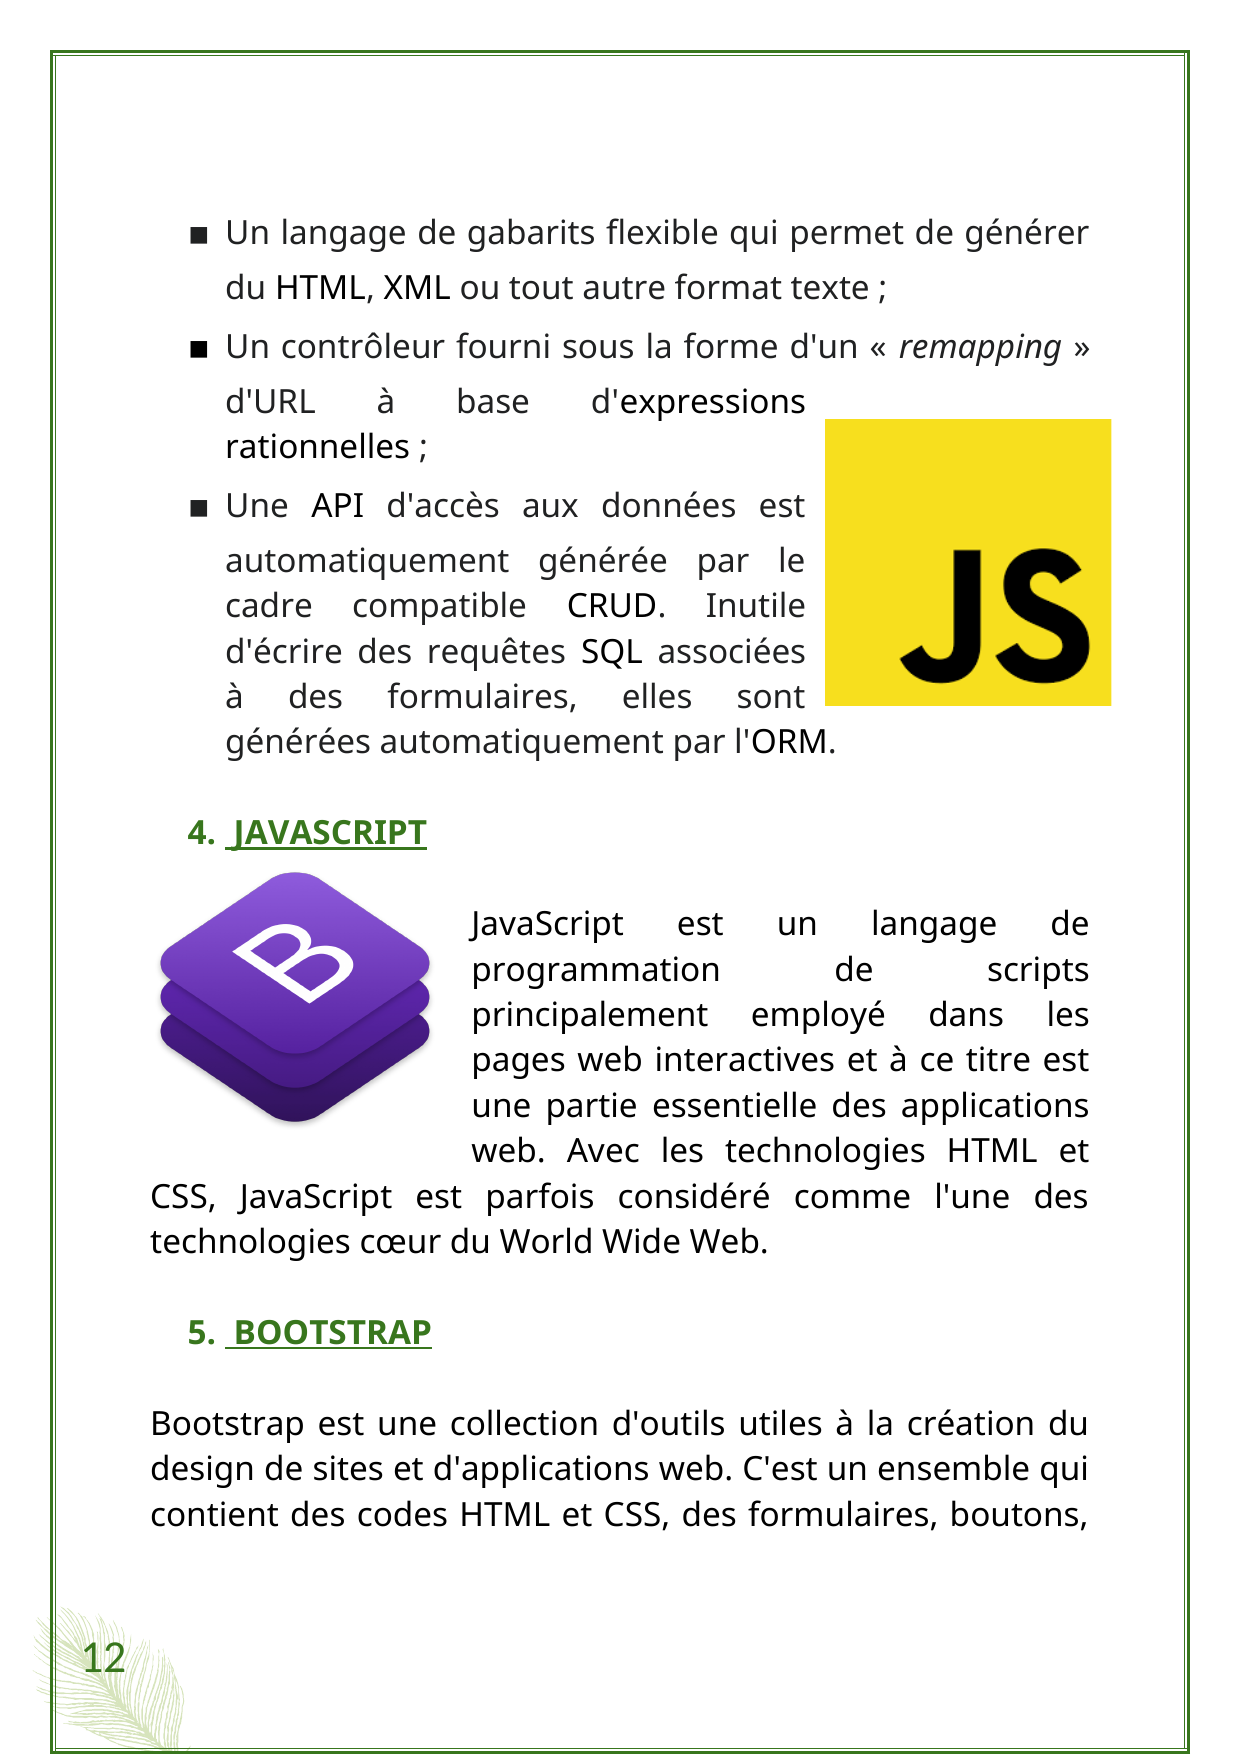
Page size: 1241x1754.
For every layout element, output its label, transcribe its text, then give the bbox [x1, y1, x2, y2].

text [150, 1399, 1090, 1536]
picture [825, 419, 1112, 706]
picture [137, 866, 453, 1131]
list Une API d'accès aux données est automatiquement générée par le cadre compatible CRUD. Inutile d'écrire des requêtes SQL associées à des formulaires, elles sont générées automatiquement par l'ORM. [187, 468, 1090, 764]
text JavaScript est un langage de programmation de scripts principalement employé dans les pages web interactives et à ce titre est une partie essentielle des applications web. Avec les technologies HTML et CSS, JavaScript est parfois considéré comme l'une des technologies cœur du World Wide Web. [150, 900, 1090, 1263]
list BOOTSTRAP [187, 1309, 1090, 1354]
list Un contrôleur fourni sous la forme d'un « remapping » d'URL à base d'expressions rationnelles ; [187, 309, 1090, 468]
list JAVASCRIPT [187, 809, 1090, 854]
list Un langage de gabarits flexible qui permet de générer du HTML, XML ou tout autre format texte ; [187, 195, 1090, 309]
